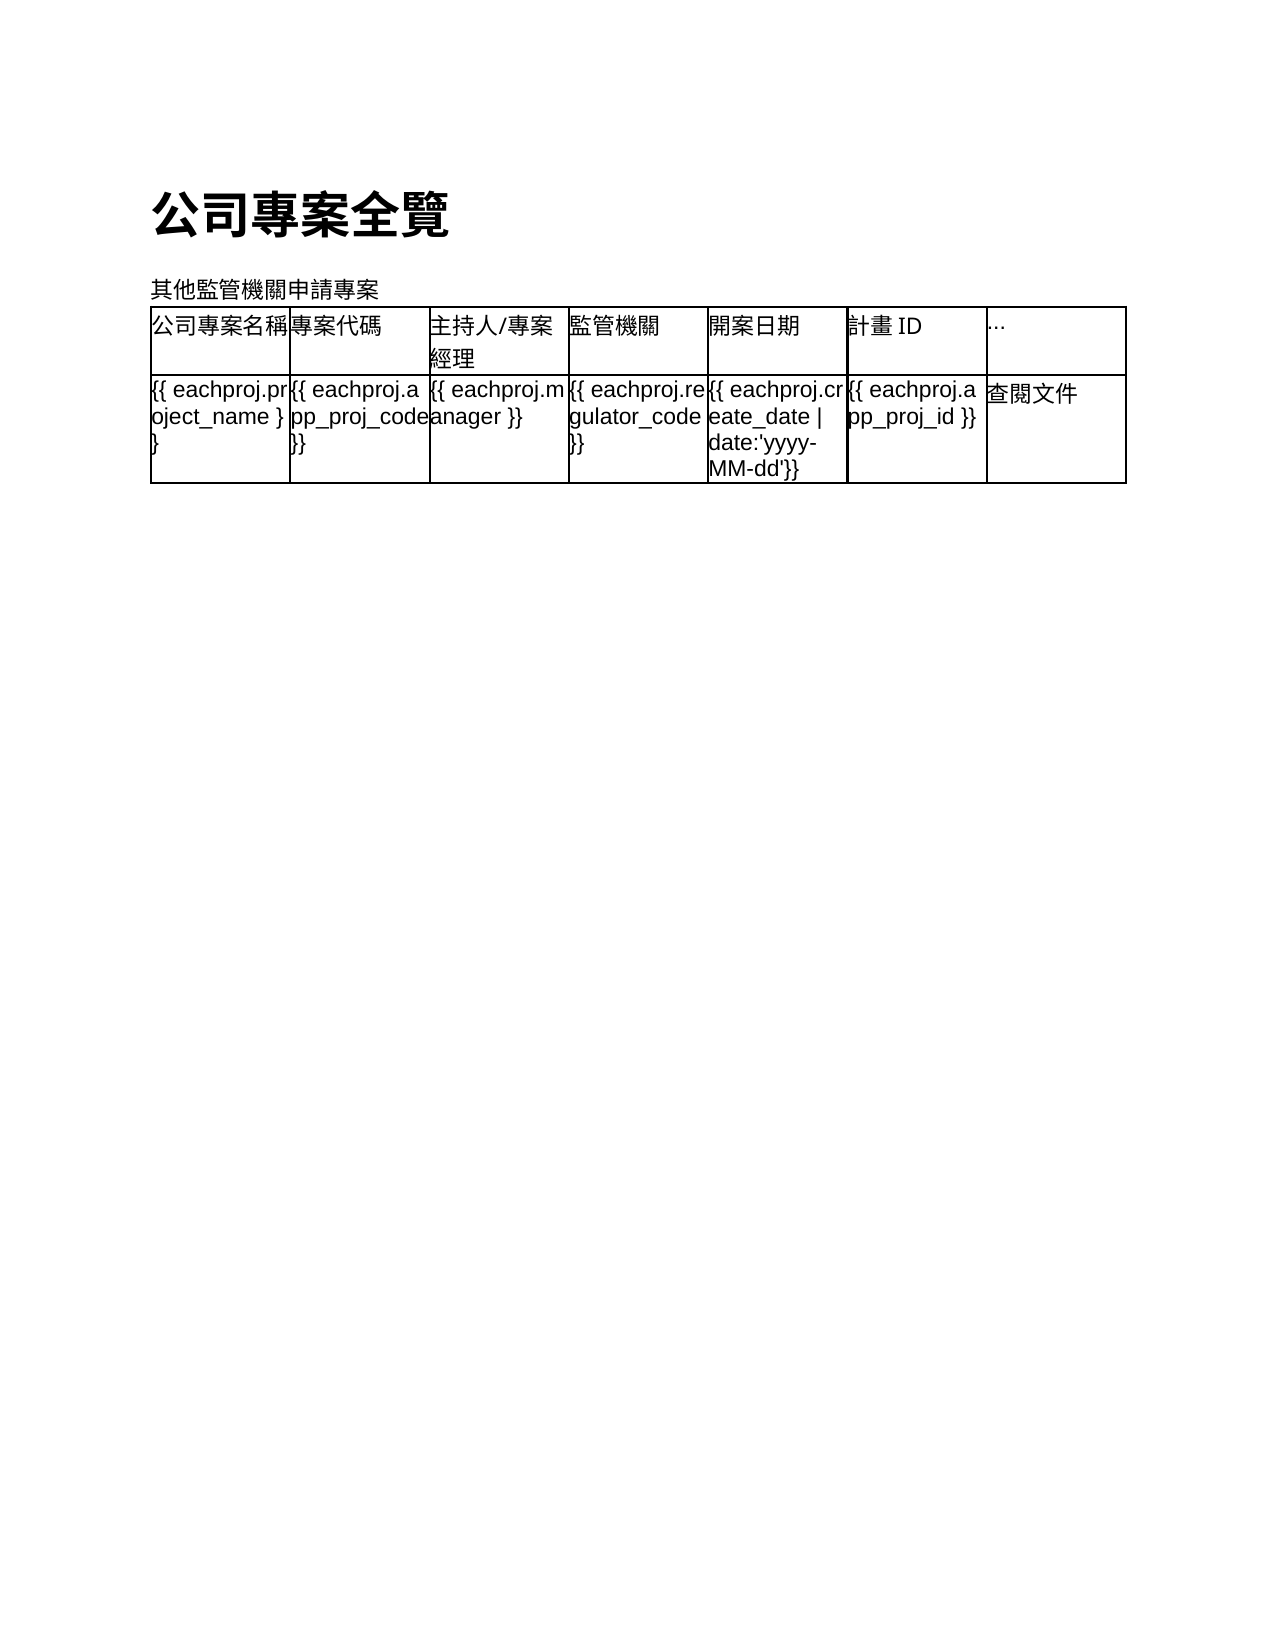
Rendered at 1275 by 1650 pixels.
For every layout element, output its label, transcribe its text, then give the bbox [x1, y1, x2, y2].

table_cell 查閱文件 [988, 376, 1125, 482]
table_cell {{ eachproj.app_proj_id }} [849, 376, 986, 482]
table_cell {{ eachproj.regulator_code }} [570, 376, 707, 482]
table_cell {{ eachproj.app_proj_code }} [291, 376, 429, 482]
text 其他監管機關申請專案 [150, 272, 1125, 306]
subtitle 公司專案全覽 [150, 175, 1125, 247]
table_header ... [988, 308, 1125, 374]
table_cell {{ eachproj.project_name }} [152, 376, 289, 482]
table_header 開案日期 [709, 308, 846, 374]
table_header 計畫ID [849, 308, 986, 374]
table_header 主持人/專案經理 [431, 308, 568, 374]
table_header 專案代碼 [291, 308, 429, 374]
table_cell {{ eachproj.create_date | date:'yyyy-MM-dd'}} [709, 376, 846, 482]
table_header 監管機關 [570, 308, 707, 374]
table_header 公司專案名稱 [152, 308, 289, 374]
table_cell {{ eachproj.manager }} [431, 376, 568, 482]
